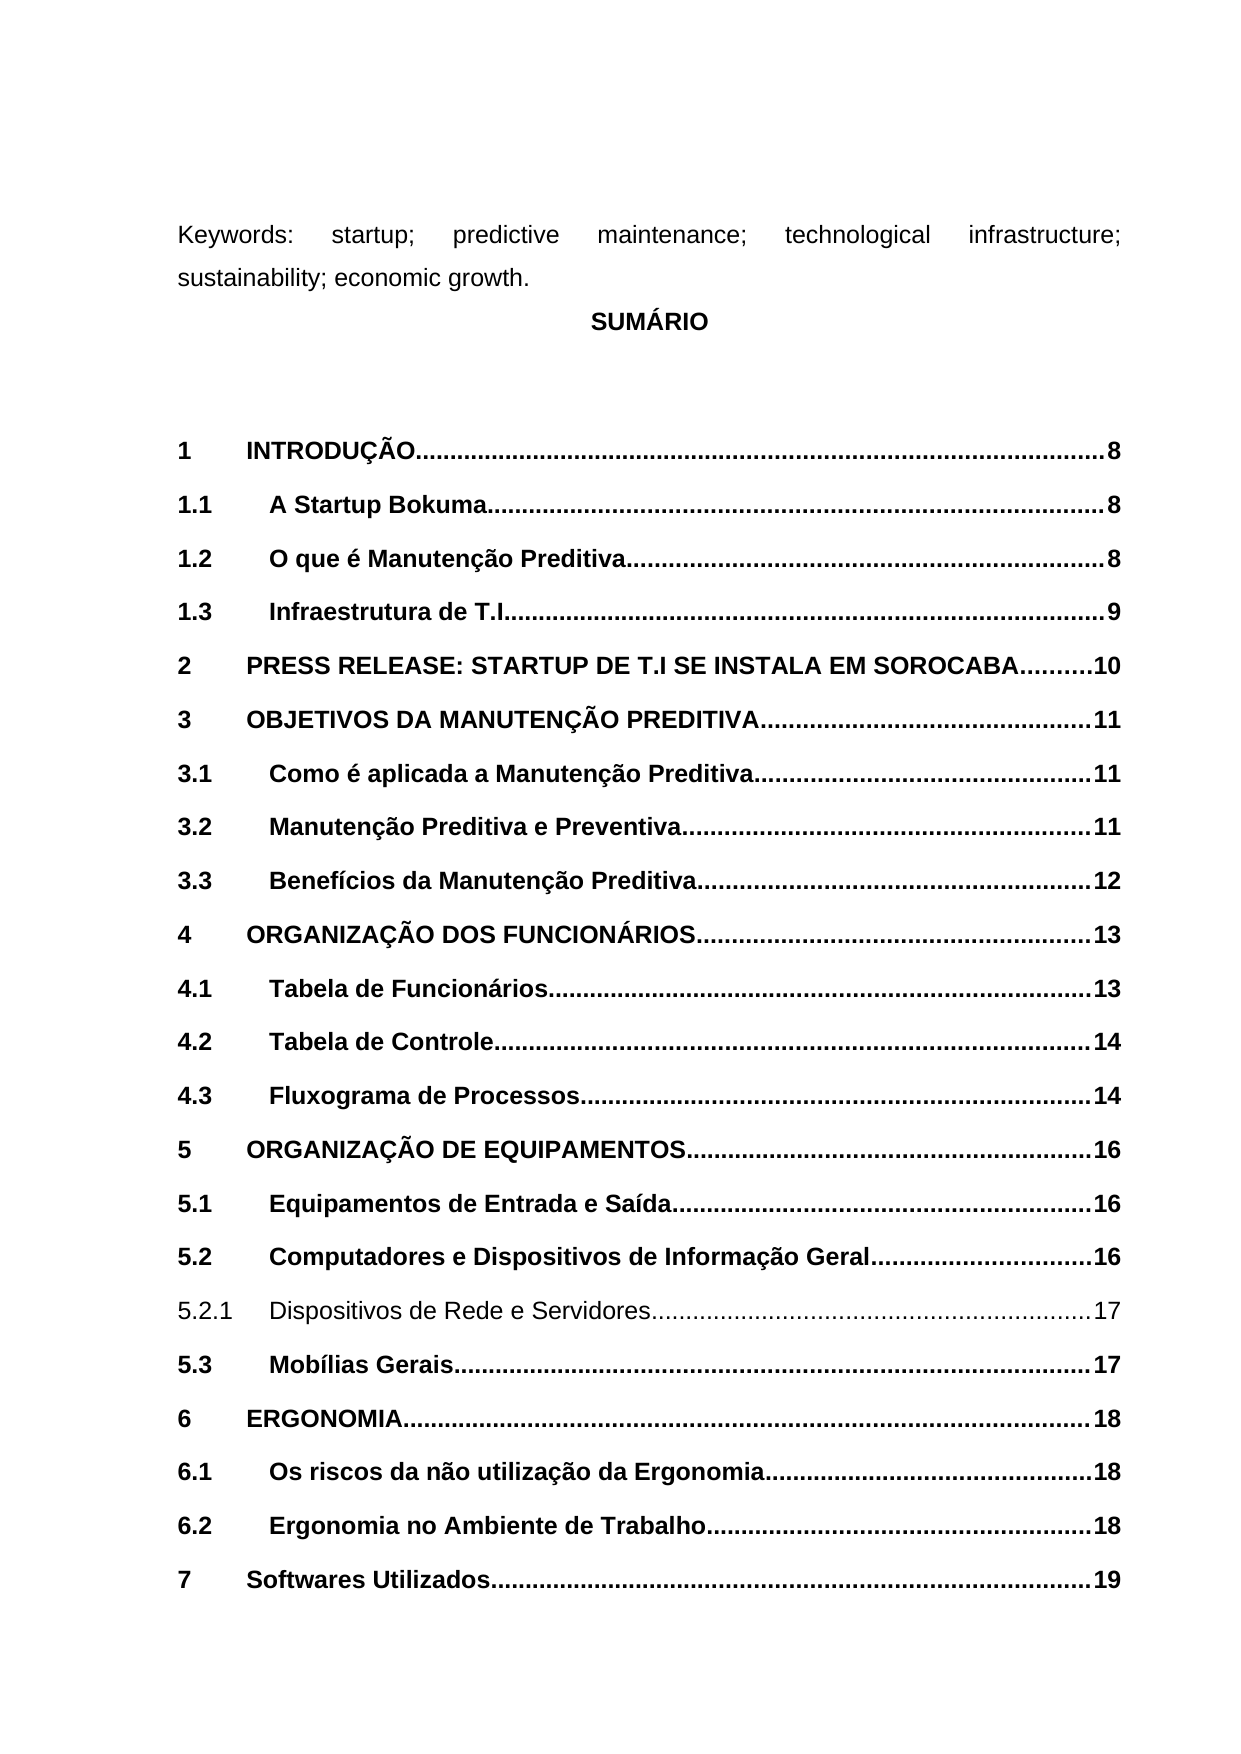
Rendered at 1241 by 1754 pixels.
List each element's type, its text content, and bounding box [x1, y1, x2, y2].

text Keywords: startup; predictive maintenance; technological infrastructure; sustainability; economic growth. [177, 220, 1122, 292]
text SUMÁRIO [177, 307, 1122, 335]
